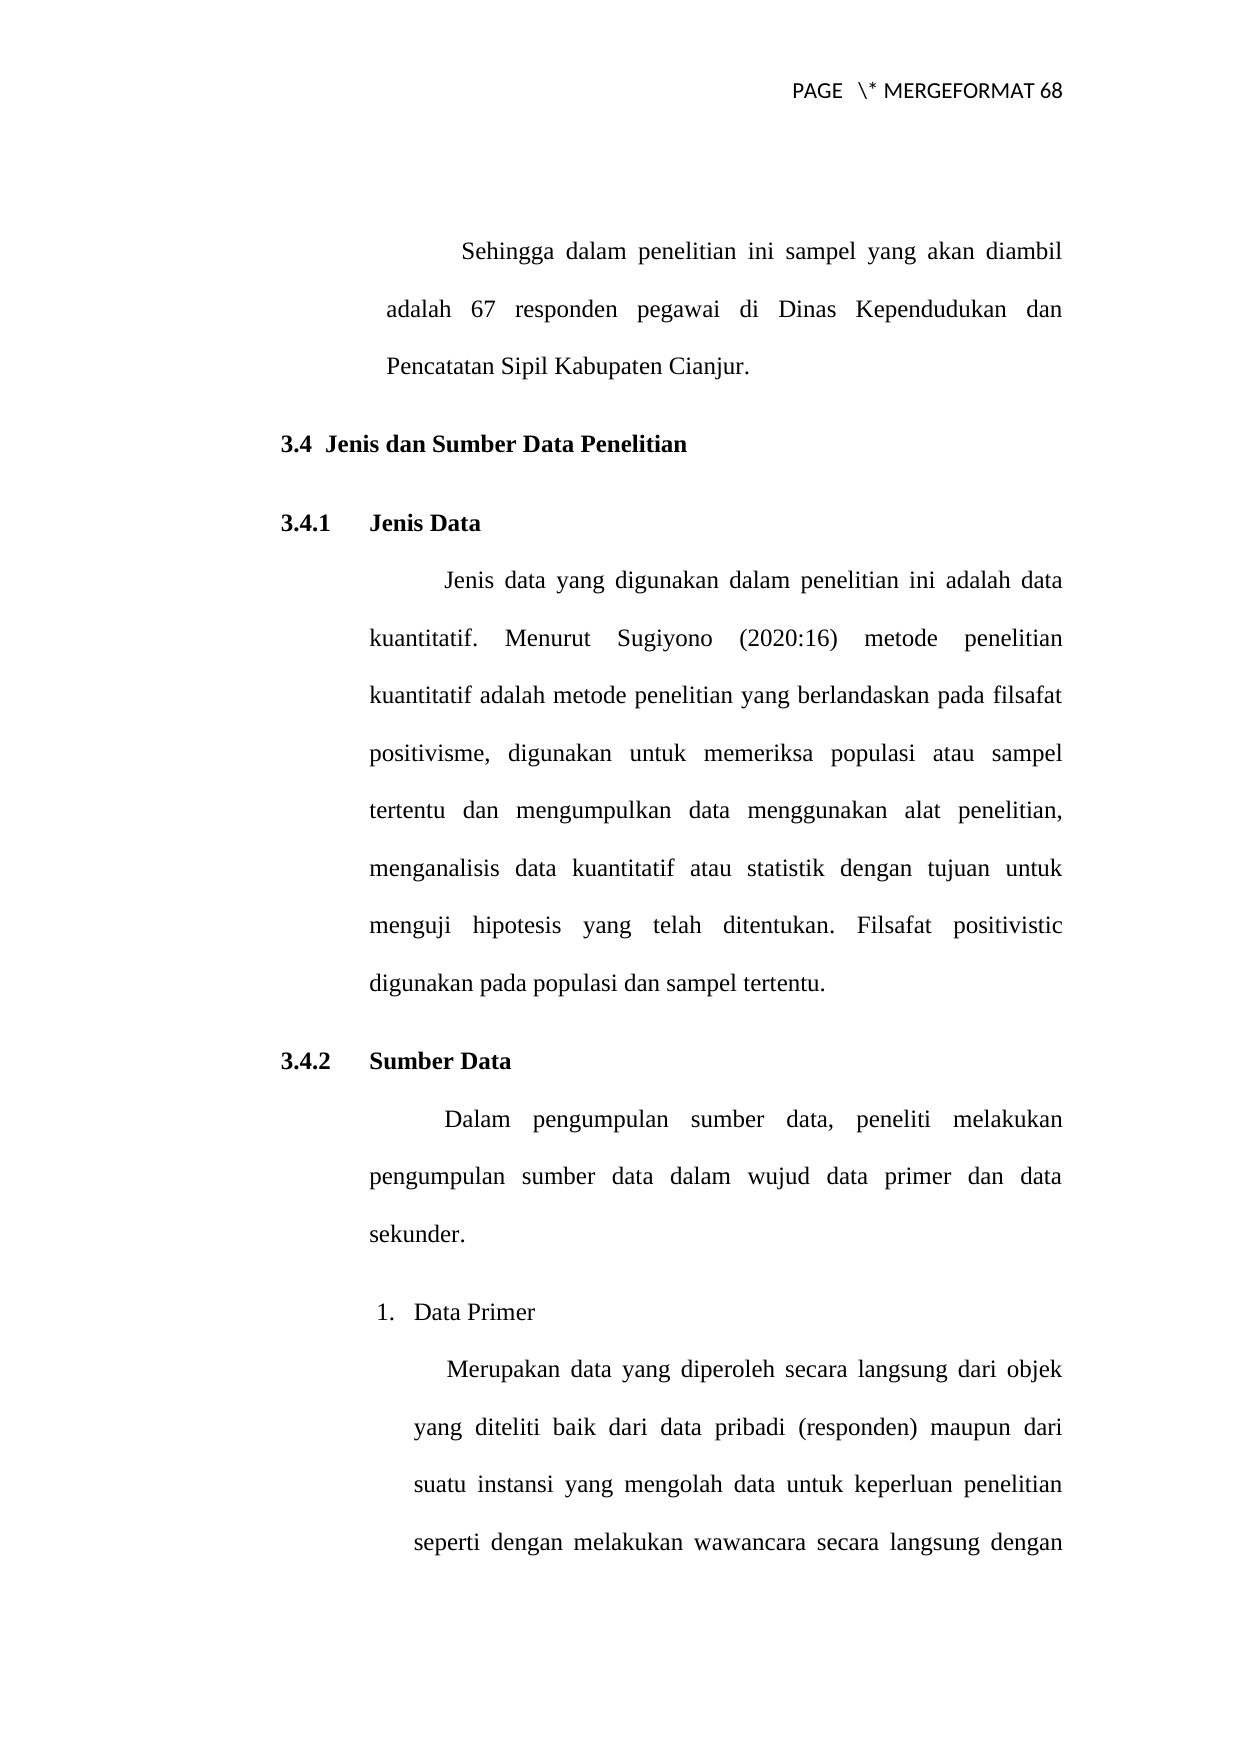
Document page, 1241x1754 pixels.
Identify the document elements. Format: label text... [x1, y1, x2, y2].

list Data Primer [376, 1297, 1063, 1326]
text Dalam pengumpulan sumber data, peneliti melakukan pengumpulan sumber data dalam wujud data primer dan data sekunder. [369, 1104, 1063, 1247]
text Jenis data yang digunakan dalam penelitian ini adalah data kuantitatif. Menurut Sugiyono (2020:16) metode penelitian kuantitatif adalah metode penelitian yang berlandaskan pada filsafat positivisme, digunakan untuk memeriksa populasi atau sampel tertentu dan mengumpulkan data menggunakan alat penelitian, menganalisis data kuantitatif atau statistik dengan tujuan untuk menguji hipotesis yang telah ditentukan. Filsafat positivistic digunakan pada populasi dan sampel tertentu. [369, 565, 1063, 997]
subtitle Sumber Data [281, 1046, 1063, 1075]
subtitle Jenis Data [281, 508, 1063, 537]
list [413, 1354, 1063, 1556]
subtitle Jenis dan Sumber Data Penelitian [281, 429, 1063, 458]
list Sehingga dalam penelitian ini sampel yang akan diambil adalah 67 responden pegawai di Dinas Kependudukan dan Pencatatan Sipil Kabupaten Cianjur. [386, 236, 1063, 380]
